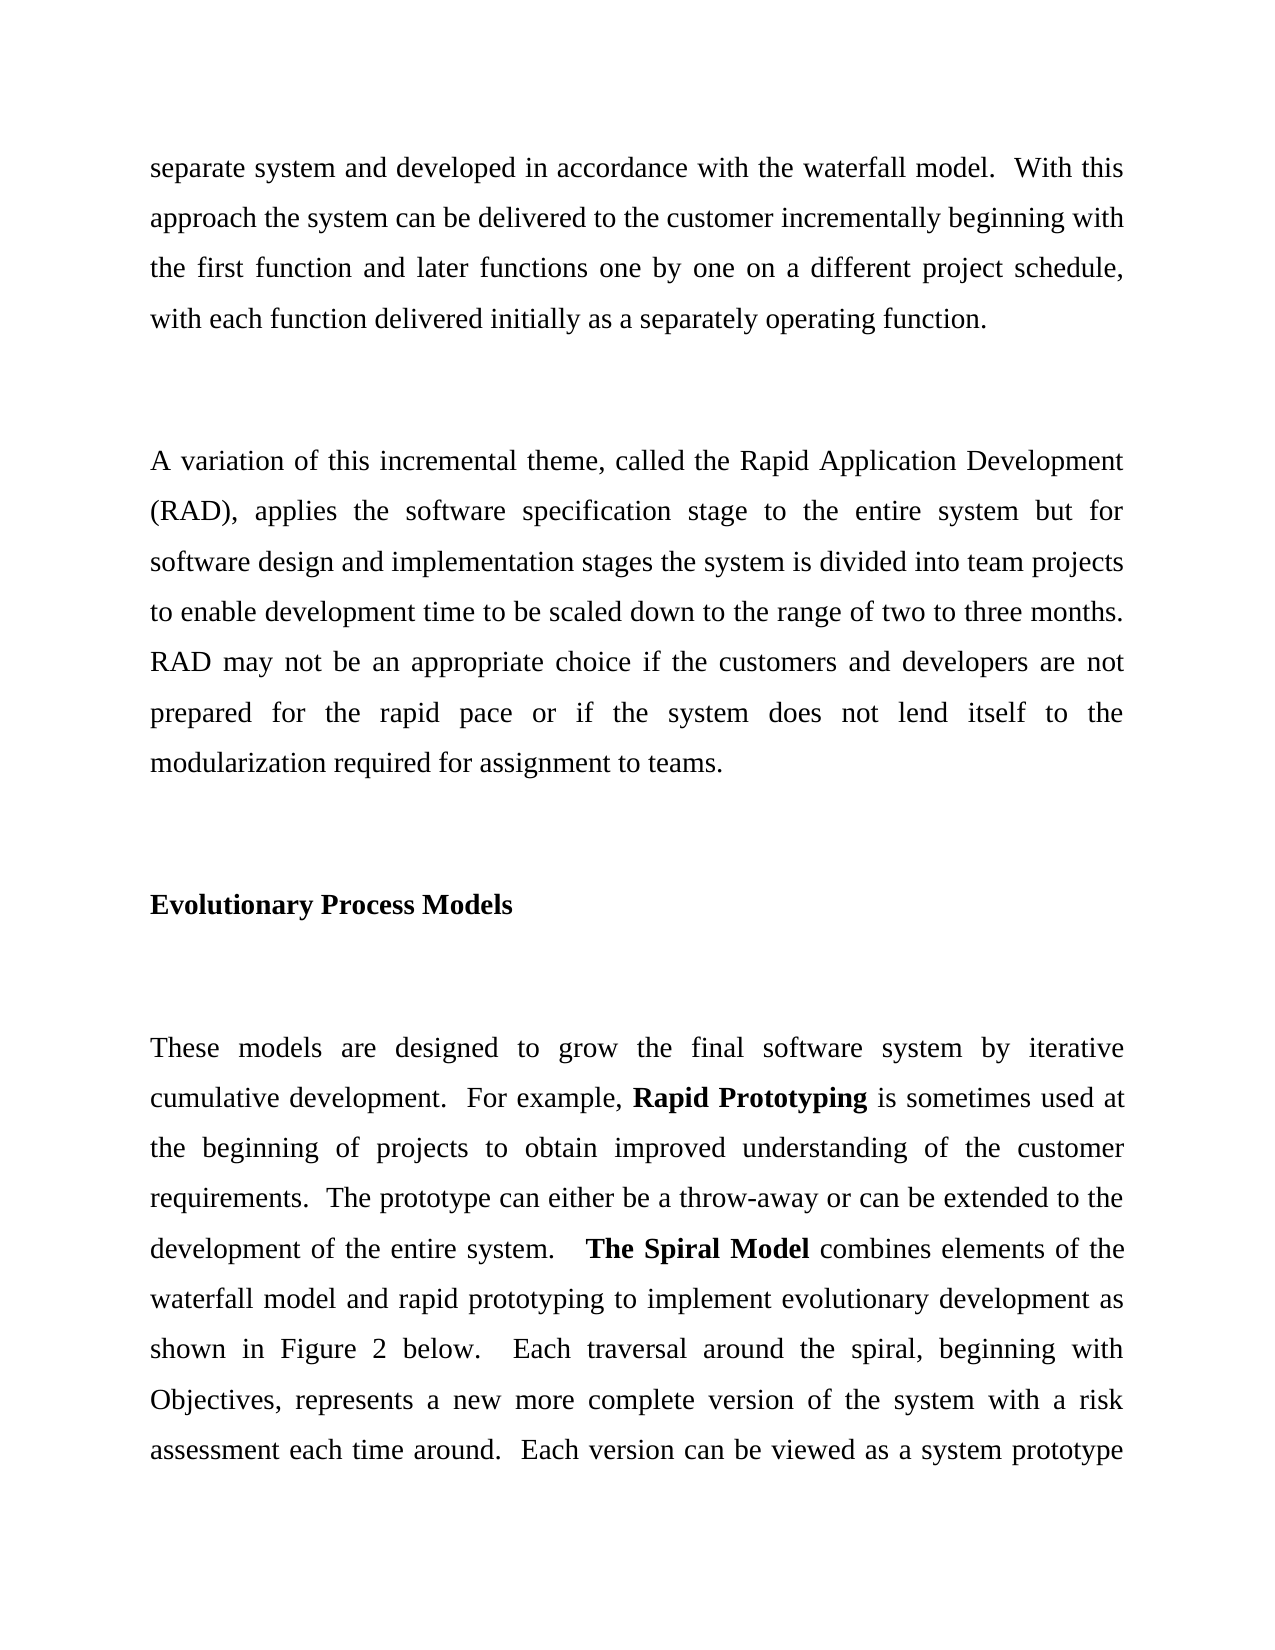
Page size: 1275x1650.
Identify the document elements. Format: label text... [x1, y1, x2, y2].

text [150, 150, 1125, 334]
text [150, 1030, 1125, 1466]
text Evolutionary Process Models [150, 887, 1125, 921]
text A variation of this incremental theme, called the Rapid Application Development (RAD), applies the software specification stage to the entire system but for software design and implementation stages the system is divided into team projects to enable development time to be scaled down to the range of two to three months. RAD may not be an appropriate choice if the customers and developers are not prepared for the rapid pace or if the system does not lend itself to the modularization required for assignment to teams. [150, 443, 1125, 779]
